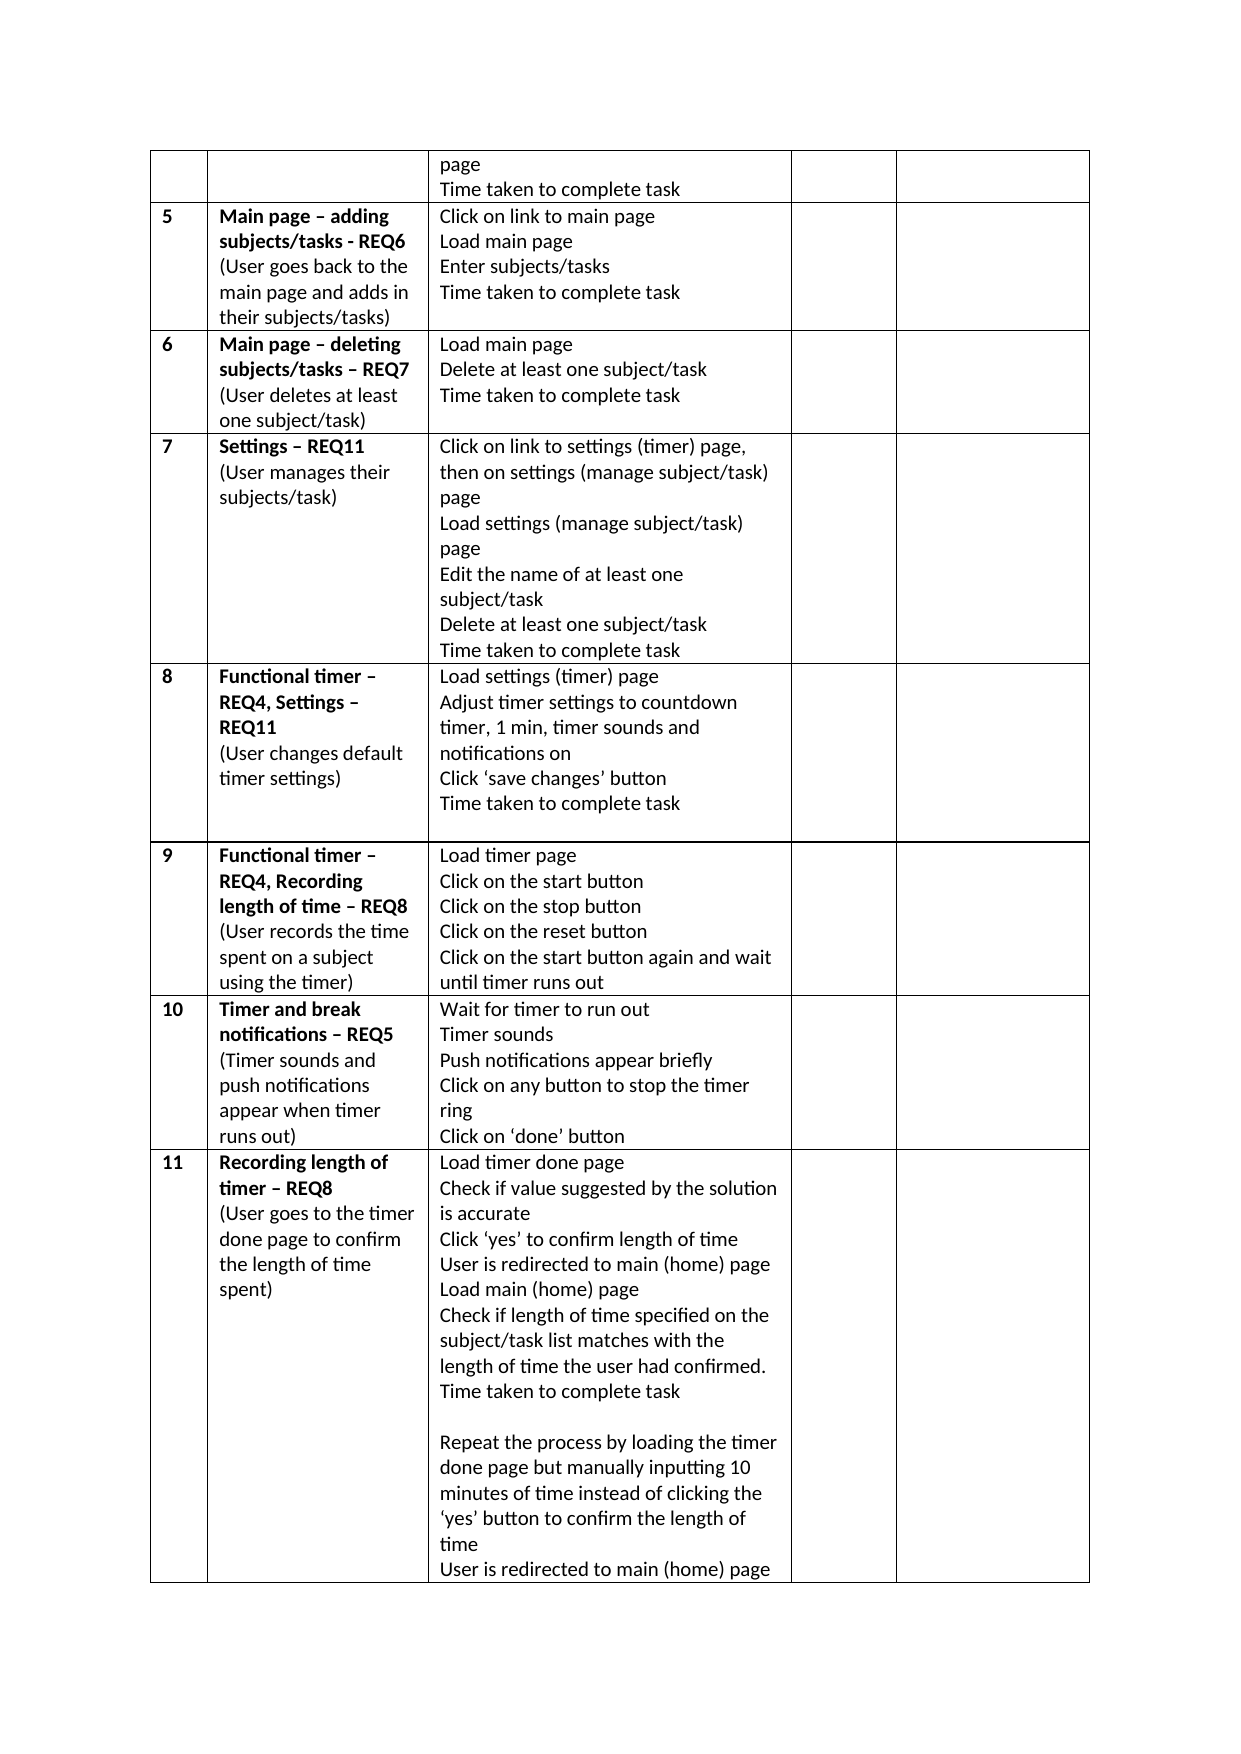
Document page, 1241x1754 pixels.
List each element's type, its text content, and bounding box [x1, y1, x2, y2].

table_cell Click on link to settings (timer) page, then on settings (manage subject/task) page Load settings (manage subject/task) page Edit the name of at least one subject/task Delete at least one subject/task Time taken to complete task [429, 434, 791, 662]
table_cell [792, 1150, 896, 1582]
table_cell Functional timer – REQ4, Settings – REQ11 (User changes default timer settings) [208, 664, 428, 841]
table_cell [429, 1150, 791, 1582]
table_cell 7 [151, 434, 207, 662]
table_cell 5 [151, 203, 207, 330]
table_cell Main page – adding subjects/tasks - REQ6 (User goes back to the main page and adds in their subjects/tasks) [208, 203, 428, 330]
table_cell [897, 151, 1089, 202]
table_cell Load main page Delete at least one subject/task Time taken to complete task [429, 331, 791, 433]
table_cell [792, 843, 896, 995]
table_cell [897, 1150, 1089, 1582]
table_cell Click on link to main page Load main page Enter subjects/tasks Time taken to complete task [429, 203, 791, 330]
table_cell [792, 331, 896, 433]
table_cell [792, 434, 896, 662]
table_cell Load settings (timer) page Adjust timer settings to countdown timer, 1 min, timer sounds and notifications on Click ‘save changes’ button Time taken to complete task [429, 664, 791, 841]
table_cell [897, 664, 1089, 841]
table_cell [792, 996, 896, 1148]
table_cell 9 [151, 843, 207, 995]
table_cell Load timer page Click on the start button Click on the stop button Click on the reset button Click on the start button again and wait until timer runs out [429, 843, 791, 995]
table_cell [792, 151, 896, 202]
table_cell [897, 996, 1089, 1148]
table_cell Settings – REQ11 (User manages their subjects/task) [208, 434, 428, 662]
table_cell [897, 331, 1089, 433]
table_cell 10 [151, 996, 207, 1148]
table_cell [429, 151, 791, 202]
table_cell Main page – deleting subjects/tasks – REQ7 (User deletes at least one subject/task) [208, 331, 428, 433]
table_cell 6 [151, 331, 207, 433]
table_cell [897, 843, 1089, 995]
table_cell [792, 664, 896, 841]
table_cell [897, 203, 1089, 330]
table_cell Functional timer – REQ4, Recording length of time – REQ8 (User records the time spent on a subject using the timer) [208, 843, 428, 995]
table_cell Wait for timer to run out Timer sounds Push notifications appear briefly Click on any button to stop the timer ring Click on ‘done’ button [429, 996, 791, 1148]
table_cell Timer and break notifications – REQ5 (Timer sounds and push notifications appear when timer runs out) [208, 996, 428, 1148]
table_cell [208, 1150, 428, 1582]
table_cell [792, 203, 896, 330]
table_cell 8 [151, 664, 207, 841]
table_cell 4 [151, 151, 207, 202]
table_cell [208, 151, 428, 202]
table_cell [897, 434, 1089, 662]
table_cell 11 [151, 1150, 207, 1582]
